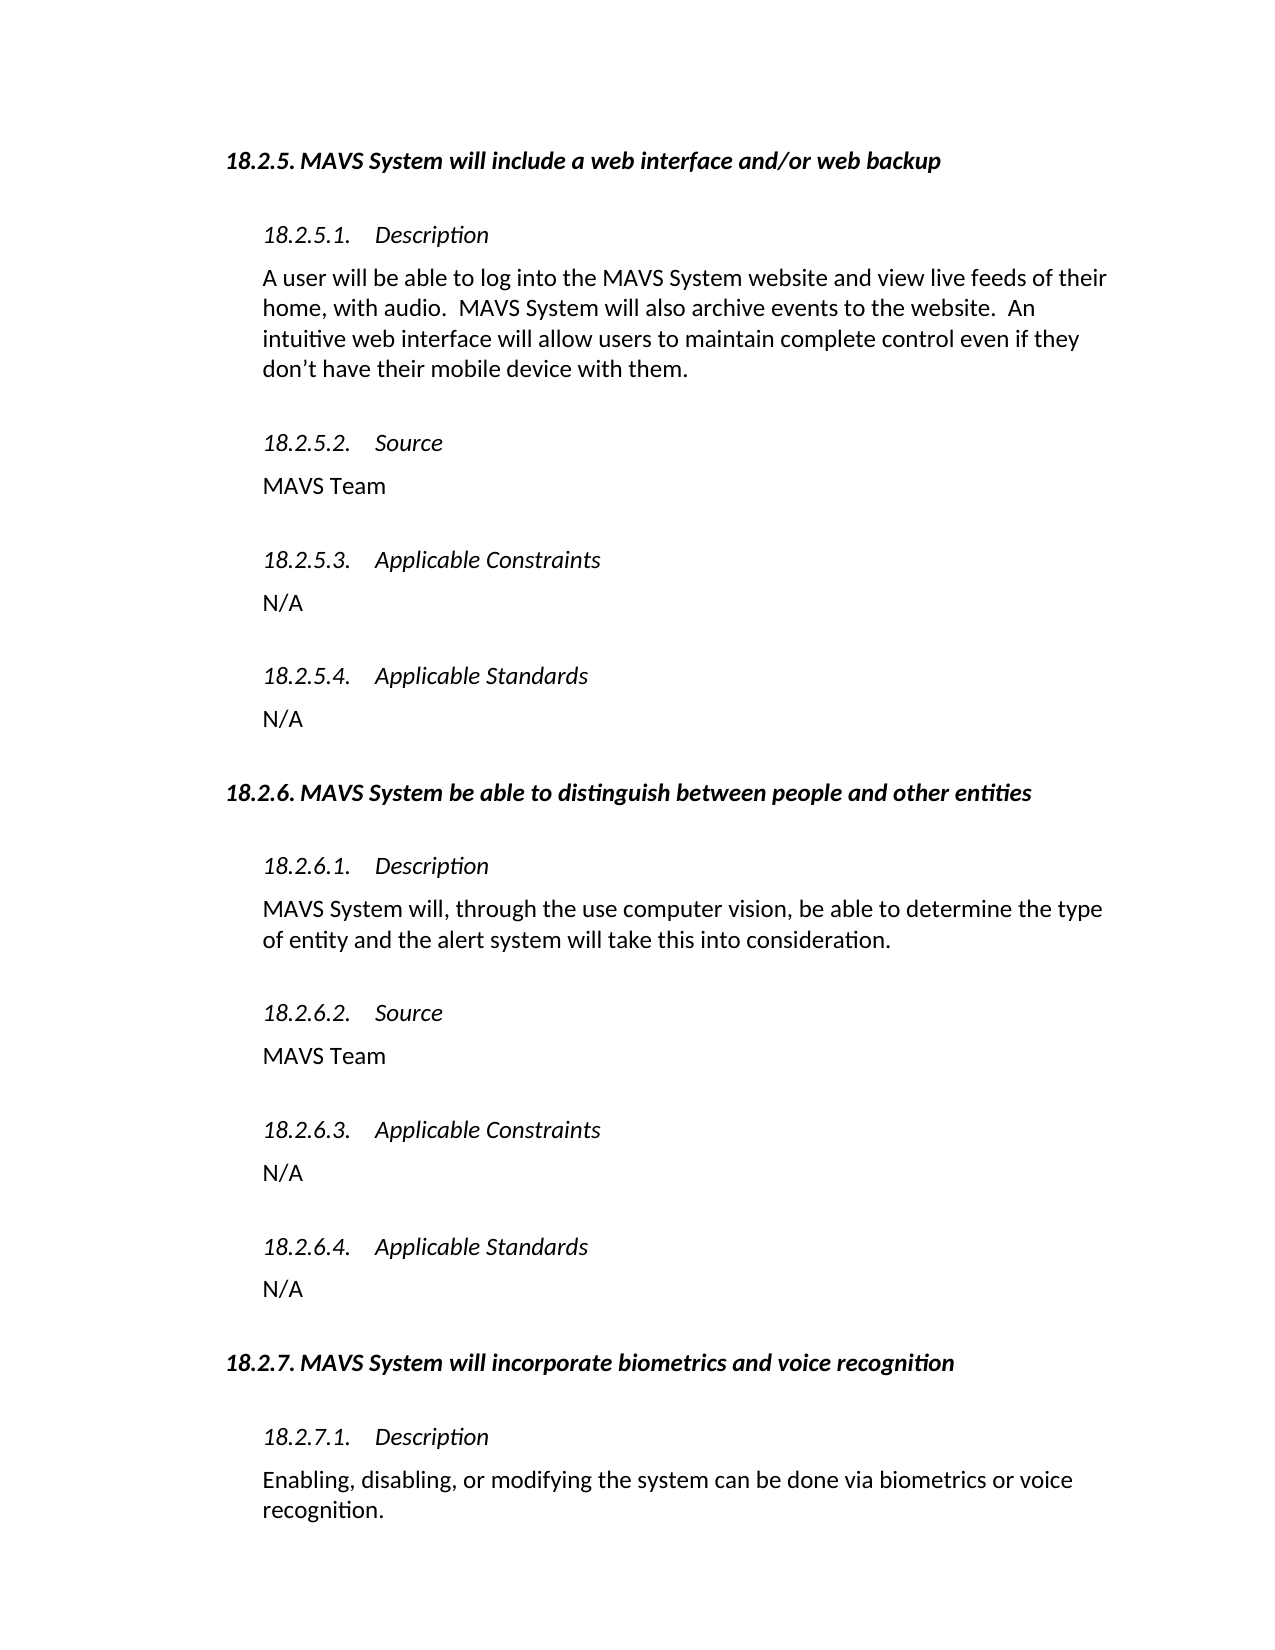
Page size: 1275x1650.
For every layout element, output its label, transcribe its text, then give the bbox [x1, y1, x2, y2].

text MAVS Team [262, 1041, 1125, 1071]
subtitle Applicable Constraints [262, 1114, 1125, 1144]
subtitle Description [262, 850, 1125, 881]
text Enabling, disabling, or modifying the system can be done via biometrics or voice recognition. [262, 1464, 1125, 1525]
subtitle MAVS System will incorporate biometrics and voice recognition [225, 1347, 1125, 1378]
subtitle MAVS System will include a web interface and/or web backup [225, 146, 1125, 176]
text MAVS System will, through the use computer vision, be able to determine the type of entity and the alert system will take this into consideration. [262, 893, 1125, 954]
text N/A [262, 703, 1125, 734]
subtitle Source [262, 427, 1125, 458]
text N/A [262, 1274, 1125, 1304]
subtitle MAVS System be able to distinguish between people and other entities [225, 777, 1125, 807]
text A user will be able to log into the MAVS System website and view live feeds of their home, with audio. MAVS System will also archive events to the website. An intuitive web interface will allow users to maintain complete control even if they don’t have their mobile device with them. [262, 262, 1125, 384]
subtitle Description [262, 219, 1125, 249]
subtitle Applicable Standards [262, 660, 1125, 691]
text N/A [262, 1157, 1125, 1188]
subtitle Source [262, 997, 1125, 1028]
subtitle Description [262, 1421, 1125, 1451]
subtitle Applicable Standards [262, 1231, 1125, 1261]
subtitle Applicable Constraints [262, 544, 1125, 574]
text N/A [262, 587, 1125, 617]
text MAVS Team [262, 470, 1125, 501]
